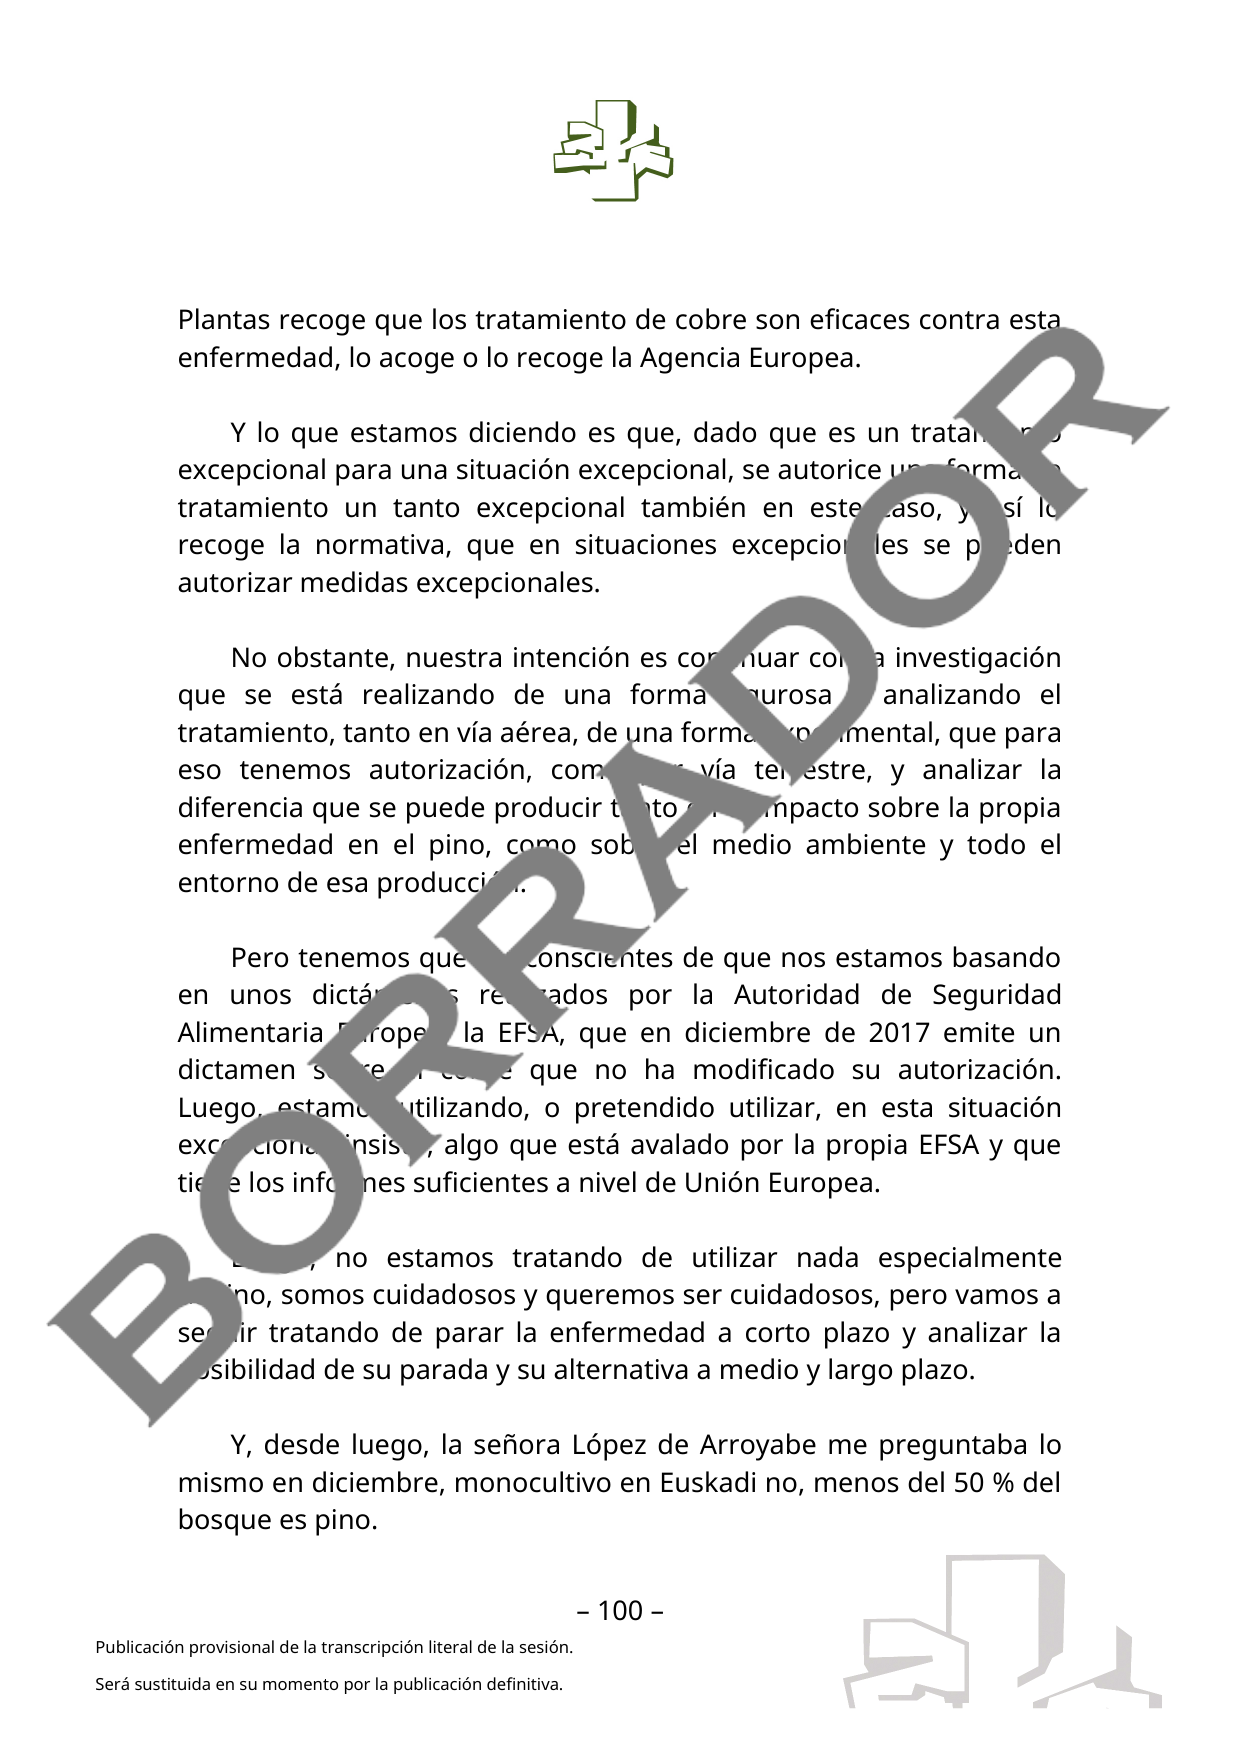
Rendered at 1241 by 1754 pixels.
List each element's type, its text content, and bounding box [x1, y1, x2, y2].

text Luego, no estamos tratando de utilizar nada especialmente dañino, somos cuidadosos y queremos ser cuidadosos, pero vamos a seguir tratando de parar la enfermedad a corto plazo y analizar la posibilidad de su parada y su alternativa a medio y largo plazo. [177, 1237, 1063, 1387]
text Y lo que estamos diciendo es que, dado que es un tratamiento excepcional para una situación excepcional, se autorice una forma de tratamiento un tanto excepcional también en este caso, y así lo recoge la normativa, que en situaciones excepcionales se pueden autorizar medidas excepcionales. [177, 412, 1063, 600]
picture [524, 77, 702, 225]
text Pero tenemos que ser conscientes de que nos estamos basando en unos dictámenes realizados por la Autoridad de Seguridad Alimentaria Europea, la EFSA, que en diciembre de 2017 emite un dictamen sobre el cobre que no ha modificado su autorización. Luego, estamos utilizando, o pretendido utilizar, en esta situación excepcional, insisto, algo que está avalado por la propia EFSA y que tiene los informes suficientes a nivel de Unión Europea. [177, 937, 1063, 1200]
text No obstante, nuestra intención es continuar con la investigación que se está realizando de una forma rigurosa y analizando el tratamiento, tanto en vía aérea, de una forma experimental, que para eso tenemos autorización, como por vía terrestre, y analizar la diferencia que se puede producir tanto en el impacto sobre la propia enfermedad en el pino, como sobre el medio ambiente y todo el entorno de esa producción. [177, 637, 1063, 900]
text Y, desde luego, la señora López de Arroyabe me preguntaba lo mismo en diciembre, monocultivo en Euskadi no, menos del 50 % del bosque es pino. [177, 1425, 1063, 1537]
picture [797, 1491, 1169, 1710]
